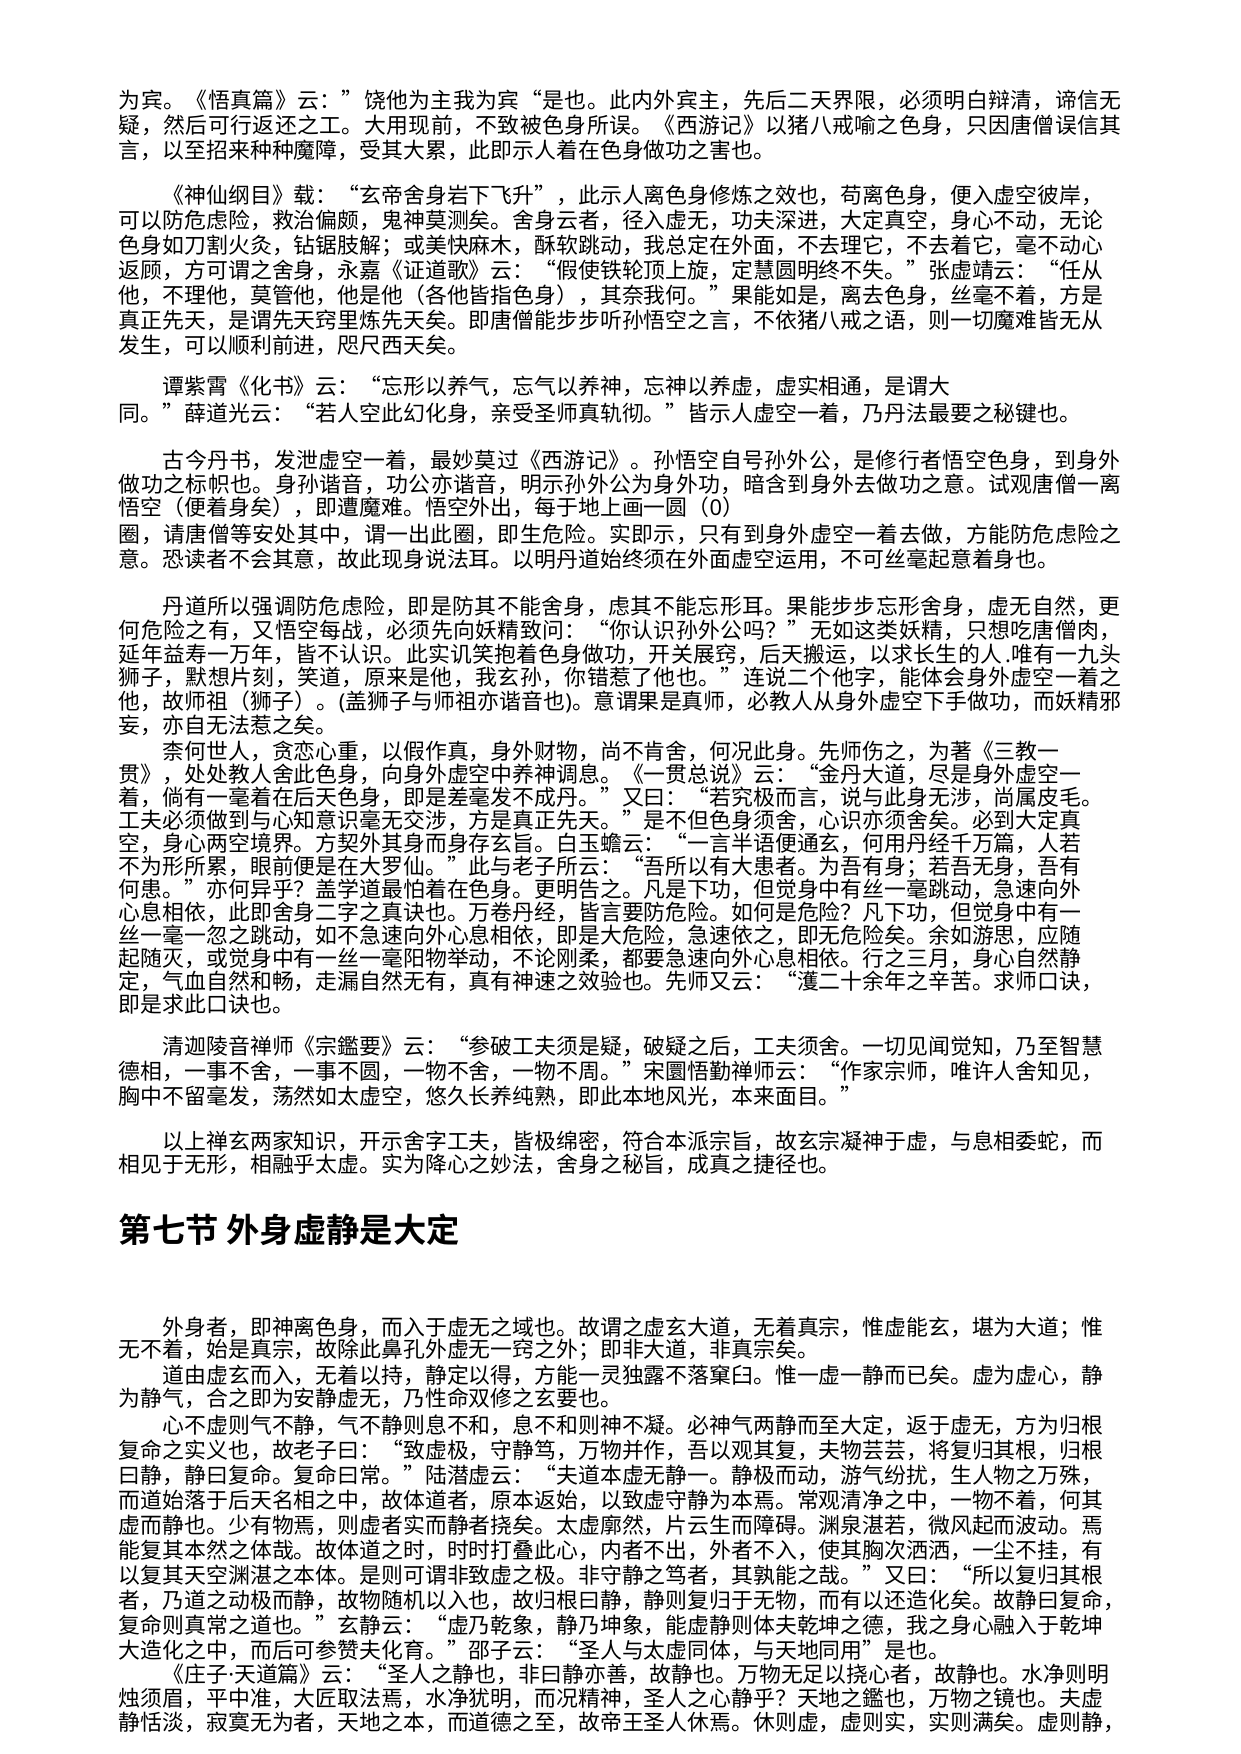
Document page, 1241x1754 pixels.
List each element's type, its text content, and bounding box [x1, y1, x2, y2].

text 柰何世人，贪恋心重，以假作真，身外财物，尚不肯舍，何况此身。先师伤之，为著《三教一贯》，处处教人舍此色身，向身外虚空中养神调息。《一贯总说》云：“金丹大道，尽是身外虚空一着，倘有一毫着在后天色身，即是差毫发不成丹。”又曰：“若究极而言，说与此身无涉，尚属皮毛。工夫必须做到与心知意识毫无交涉，方是真正先天。”是不但色身须舍，心识亦须舍矣。必到大定真空，身心两空境界。方契外其身而身存玄旨。白玉蟾云：“一言半语便通玄，何用丹经千万篇，人若不为形所累，眼前便是在大罗仙。”此与老子所云：“吾所以有大患者。为吾有身；若吾无身，吾有何患。”亦何异乎？盖学道最怕着在色身。更明告之。凡是下功，但觉身中有丝一毫跳动，急速向外心息相依，此即舍身二字之真诀也。万卷丹经，皆言要防危险。如何是危险？凡下功，但觉身中有一丝一毫一忽之跳动，如不急速向外心息相依，即是大危险，急速依之，即无危险矣。余如游思，应随起随灭，或觉身中有一丝一毫阳物举动，不论刚柔，都要急速向外心息相依。行之三月，身心自然静定，气血自然和畅，走漏自然无有，真有神速之效验也。先师又云：“濩二十余年之辛苦。求师口诀，即是求此口诀也。 [119, 741, 1096, 1017]
text 以上禅玄两家知识，开示舍字工夫，皆极绵密，符合本派宗旨，故玄宗凝神于虚，与息相委蛇，而相见于无形，相融乎太虚。实为降心之妙法，舍身之秘旨，成真之捷径也。 [119, 1131, 1115, 1177]
text 道由虚玄而入，无着以持，静定以得，方能一灵独露不落窠臼。惟一虚一静而已矣。虚为虚心，静为静气，合之即为安静虚无，乃性命双修之玄要也。 [119, 1365, 1115, 1411]
subtitle 第七节 外身虚静是大定 [119, 1204, 1121, 1252]
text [119, 1663, 1121, 1735]
text 同。”薛道光云：“若人空此幻化身，亲受圣师真轨彻。”皆示人虚空一着，乃丹法最要之秘键也。 [119, 402, 1121, 427]
text 外身者，即神离色身，而入于虚无之域也。故谓之虚玄大道，无着真宗，惟虚能玄，堪为大道；惟无不着，始是真宗，故除此鼻孔外虚无一窍之外；即非大道，非真宗矣。 [119, 1317, 1115, 1362]
text 清迦陵音禅师《宗鑑要》云：“参破工夫须是疑，破疑之后，工夫须舍。一切见闻觉知，乃至智慧德相，一事不舍，一事不圆，一物不舍，一物不周。”宋圜悟勤禅师云：“作家宗师，唯许人舍知见，胸中不留毫发，荡然如太虚空，悠久长养纯熟，即此本地风光，本来面目。” [119, 1034, 1121, 1109]
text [119, 88, 1121, 163]
text 心不虚则气不静，气不静则息不和，息不和则神不凝。必神气两静而至大定，返于虚无，方为归根复命之实义也，故老子曰：“致虚极，守静笃，万物并作，吾以观其复，夫物芸芸，将复归其根，归根曰静，静曰复命。复命曰常。”陆潜虚云：“夫道本虚无静一。静极而动，游气纷扰，生人物之万殊，而道始落于后天名相之中，故体道者，原本返始，以致虚守静为本焉。常观清净之中，一物不着，何其虚而静也。少有物焉，则虚者实而静者挠矣。太虚廓然，片云生而障碍。渊泉湛若，微风起而波动。焉能复其本然之体哉。故体道之时，时时打叠此心，内者不出，外者不入，使其胸次洒洒，一尘不挂，有以复其天空渊湛之本体。是则可谓非致虚之极。非守静之笃者，其孰能之哉。”又曰：“所以复归其根者，乃道之动极而静，故物随机以入也，故归根曰静，静则复归于无物，而有以还造化矣。故静曰复命，复命则真常之道也。”玄静云：“虚乃乾象，静乃坤象，能虚静则体夫乾坤之德，我之身心融入于乾坤大造化之中，而后可参赞夫化育。”邵子云：“圣人与太虚同体，与天地同用”是也。 [119, 1413, 1121, 1663]
text 谭紫霄《化书》云：“忘形以养气，忘气以养神，忘神以养虚，虚实相通，是谓大 [162, 374, 1121, 399]
text 圈，请唐僧等安处其中，谓一出此圈，即生危险。实即示，只有到身外虚空一着去做，方能防危虑险之意。恐读者不会其意，故此现身说法耳。以明丹道始终须在外面虚空运用，不可丝毫起意着身也。 [119, 523, 1121, 573]
text 《神仙纲目》载：“玄帝舍身岩下飞升”，此示人离色身修炼之效也，苟离色身，便入虚空彼岸，可以防危虑险，救治偏颇，鬼神莫测矣。舍身云者，径入虚无，功夫深进，大定真空，身心不动，无论色身如刀割火灸，钻锯肢解；或美快麻木，酥软跳动，我总定在外面，不去理它，不去着它，毫不动心返顾，方可谓之舍身，永嘉《证道歌》云：“假使铁轮顶上旋，定慧圆明终不失。”张虚靖云：“任从他，不理他，莫管他，他是他（各他皆指色身），其奈我何。”果能如是，离去色身，丝毫不着，方是真正先天，是谓先天窍里炼先天矣。即唐僧能步步听孙悟空之言，不依猪八戒之语，则一切魔难皆无从发生，可以顺利前进，咫尺西天矣。 [119, 183, 1121, 358]
text 古今丹书，发泄虚空一着，最妙莫过《西游记》。孙悟空自号孙外公，是修行者悟空色身，到身外做功之标帜也。身孙谐音，功公亦谐音，明示孙外公为身外功，暗含到身外去做功之意。试观唐僧一离悟空（便着身矣），即遭魔难。悟空外出，每于地上画一圆（0） [119, 450, 1121, 520]
text 丹道所以强调防危虑险，即是防其不能舍身，虑其不能忘形耳。果能步步忘形舍身，虚无自然，更何危险之有，又悟空每战，必须先向妖精致问：“你认识孙外公吗？”无如这类妖精，只想吃唐僧肉，延年益寿一万年，皆不认识。此实讥笑抱着色身做功，开关展窍，后天搬运，以求长生的人.唯有一九头狮子，默想片刻，笑道，原来是他，我玄孙，你错惹了他也。”连说二个他字，能体会身外虚空一着之他，故师祖（狮子）。(盖狮子与师祖亦谐音也)。意谓果是真师，必教人从身外虚空下手做功，而妖精邪妄，亦自无法惹之矣。 [119, 596, 1121, 738]
